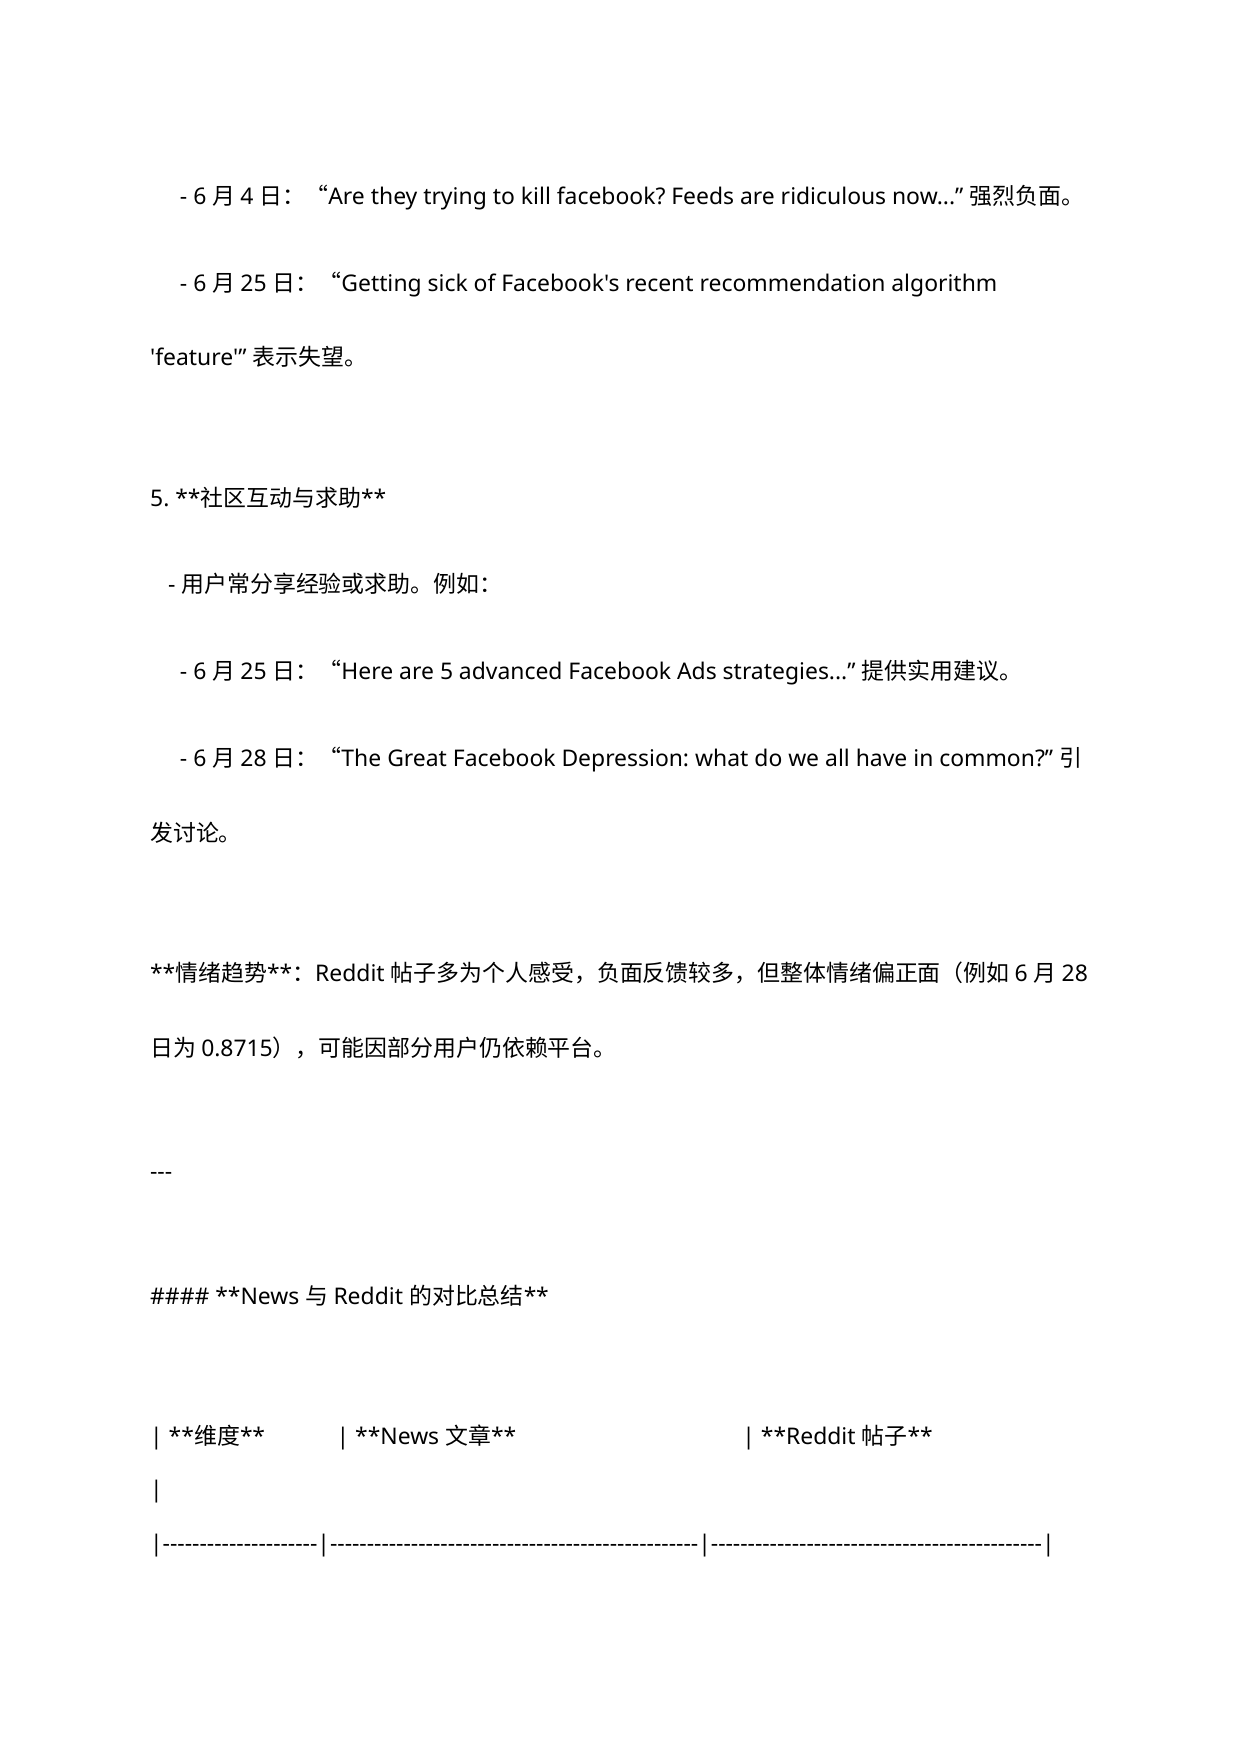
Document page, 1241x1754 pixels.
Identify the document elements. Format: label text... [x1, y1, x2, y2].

text - 6 月 4 日：“Are they trying to kill facebook? Feeds are ridiculous now...” 强烈负面。 [150, 162, 1090, 227]
text |---------------------|--------------------------------------------------|---------------------------------------------| [150, 1526, 1090, 1558]
text - 6 月 25 日：“Here are 5 advanced Facebook Ads strategies...” 提供实用建议。 [150, 637, 1090, 702]
text - 6 月 25 日：“Getting sick of Facebook's recent recommendation algorithm 'feature'” 表示失望。 [150, 249, 1090, 388]
text **情绪趋势**：Reddit 帖子多为个人感受，负面反馈较多，但整体情绪偏正面（例如 6 月 28 日为 0.8715），可能因部分用户仍依赖平台。 [150, 939, 1090, 1079]
text #### **News 与 Reddit 的对比总结** [150, 1262, 1090, 1327]
text 5. **社区互动与求助** [150, 464, 1090, 529]
text - 用户常分享经验或求助。例如： [150, 551, 1090, 616]
text - 6 月 28 日：“The Great Facebook Depression: what do we all have in common?” 引发讨论。 [150, 724, 1090, 863]
text --- [150, 1154, 1090, 1187]
text | **维度** | **News 文章** | **Reddit 帖子** | [150, 1402, 1090, 1505]
